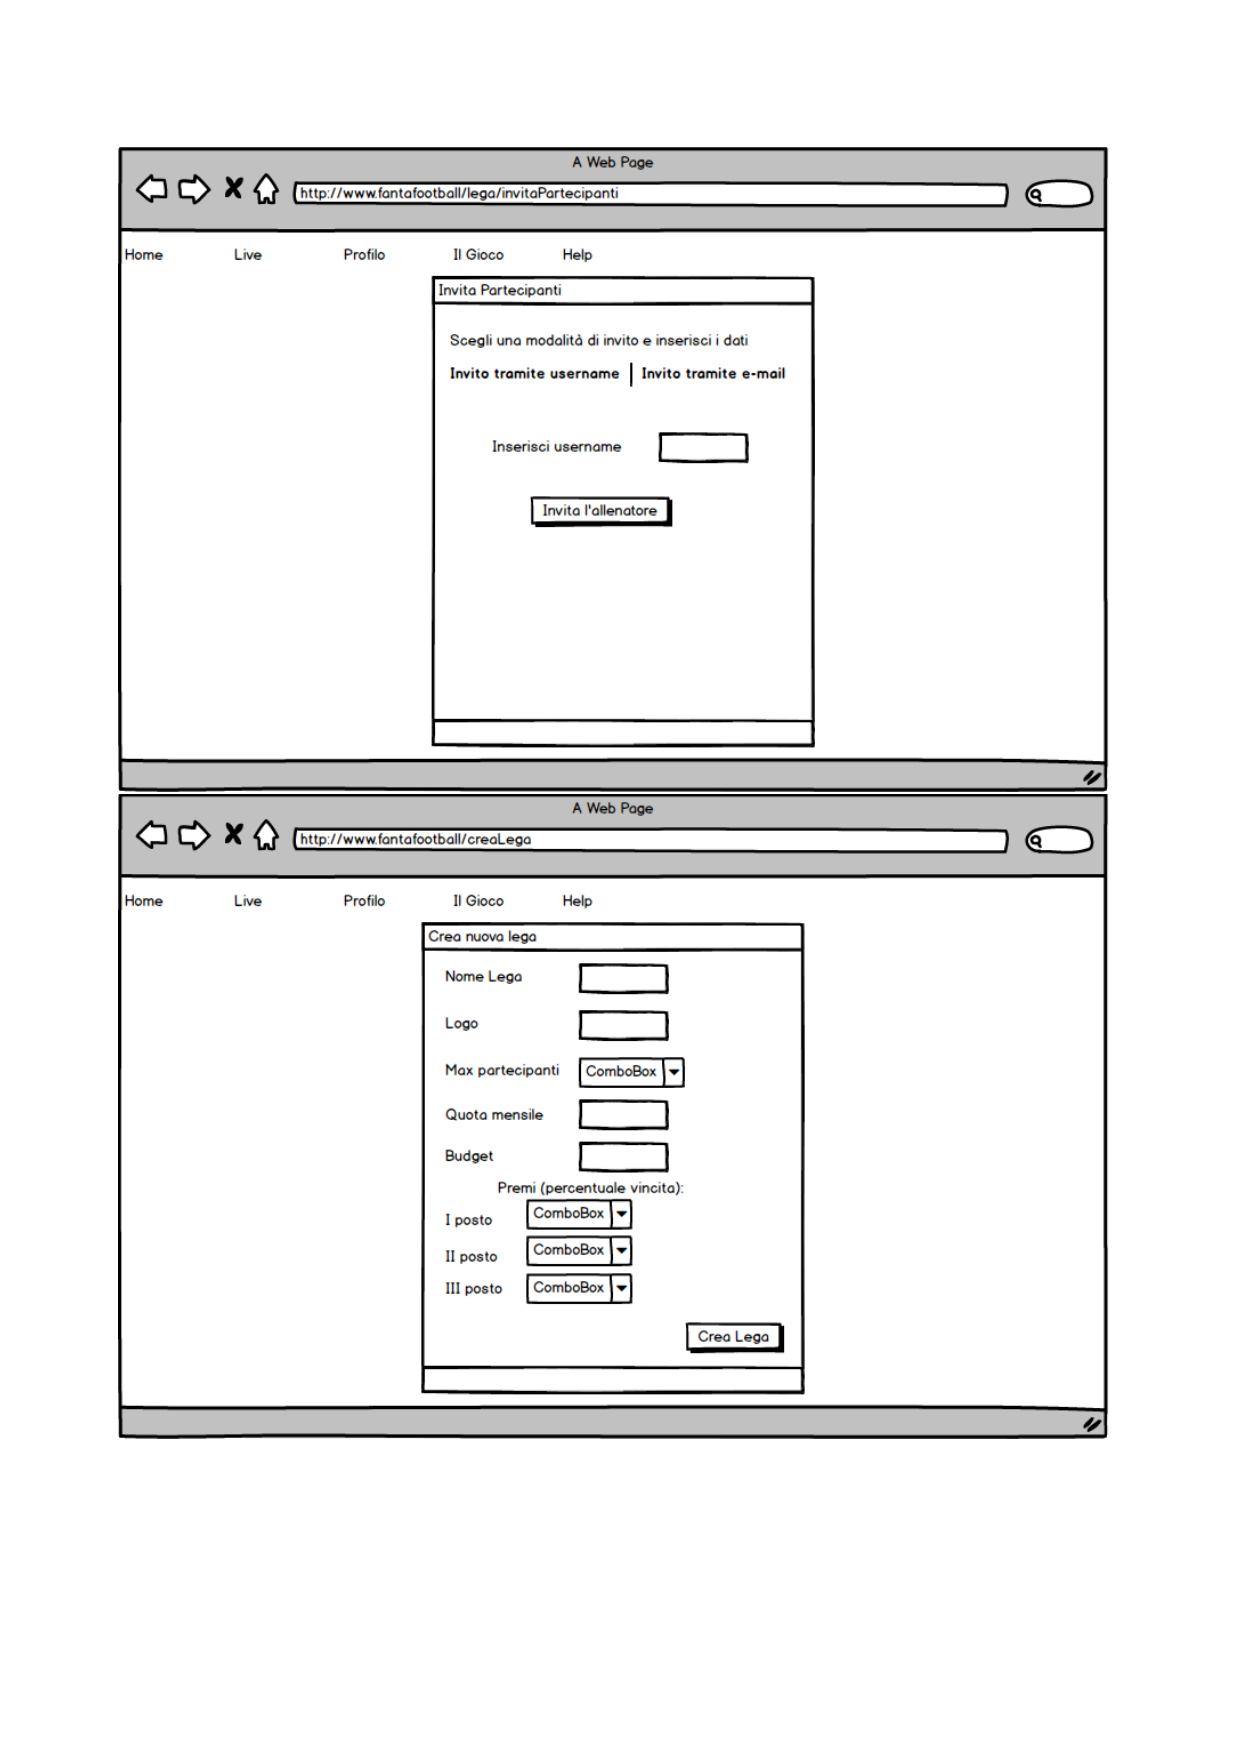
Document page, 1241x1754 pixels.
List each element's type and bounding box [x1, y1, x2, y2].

picture [118, 147, 1123, 792]
picture [118, 794, 1123, 1439]
